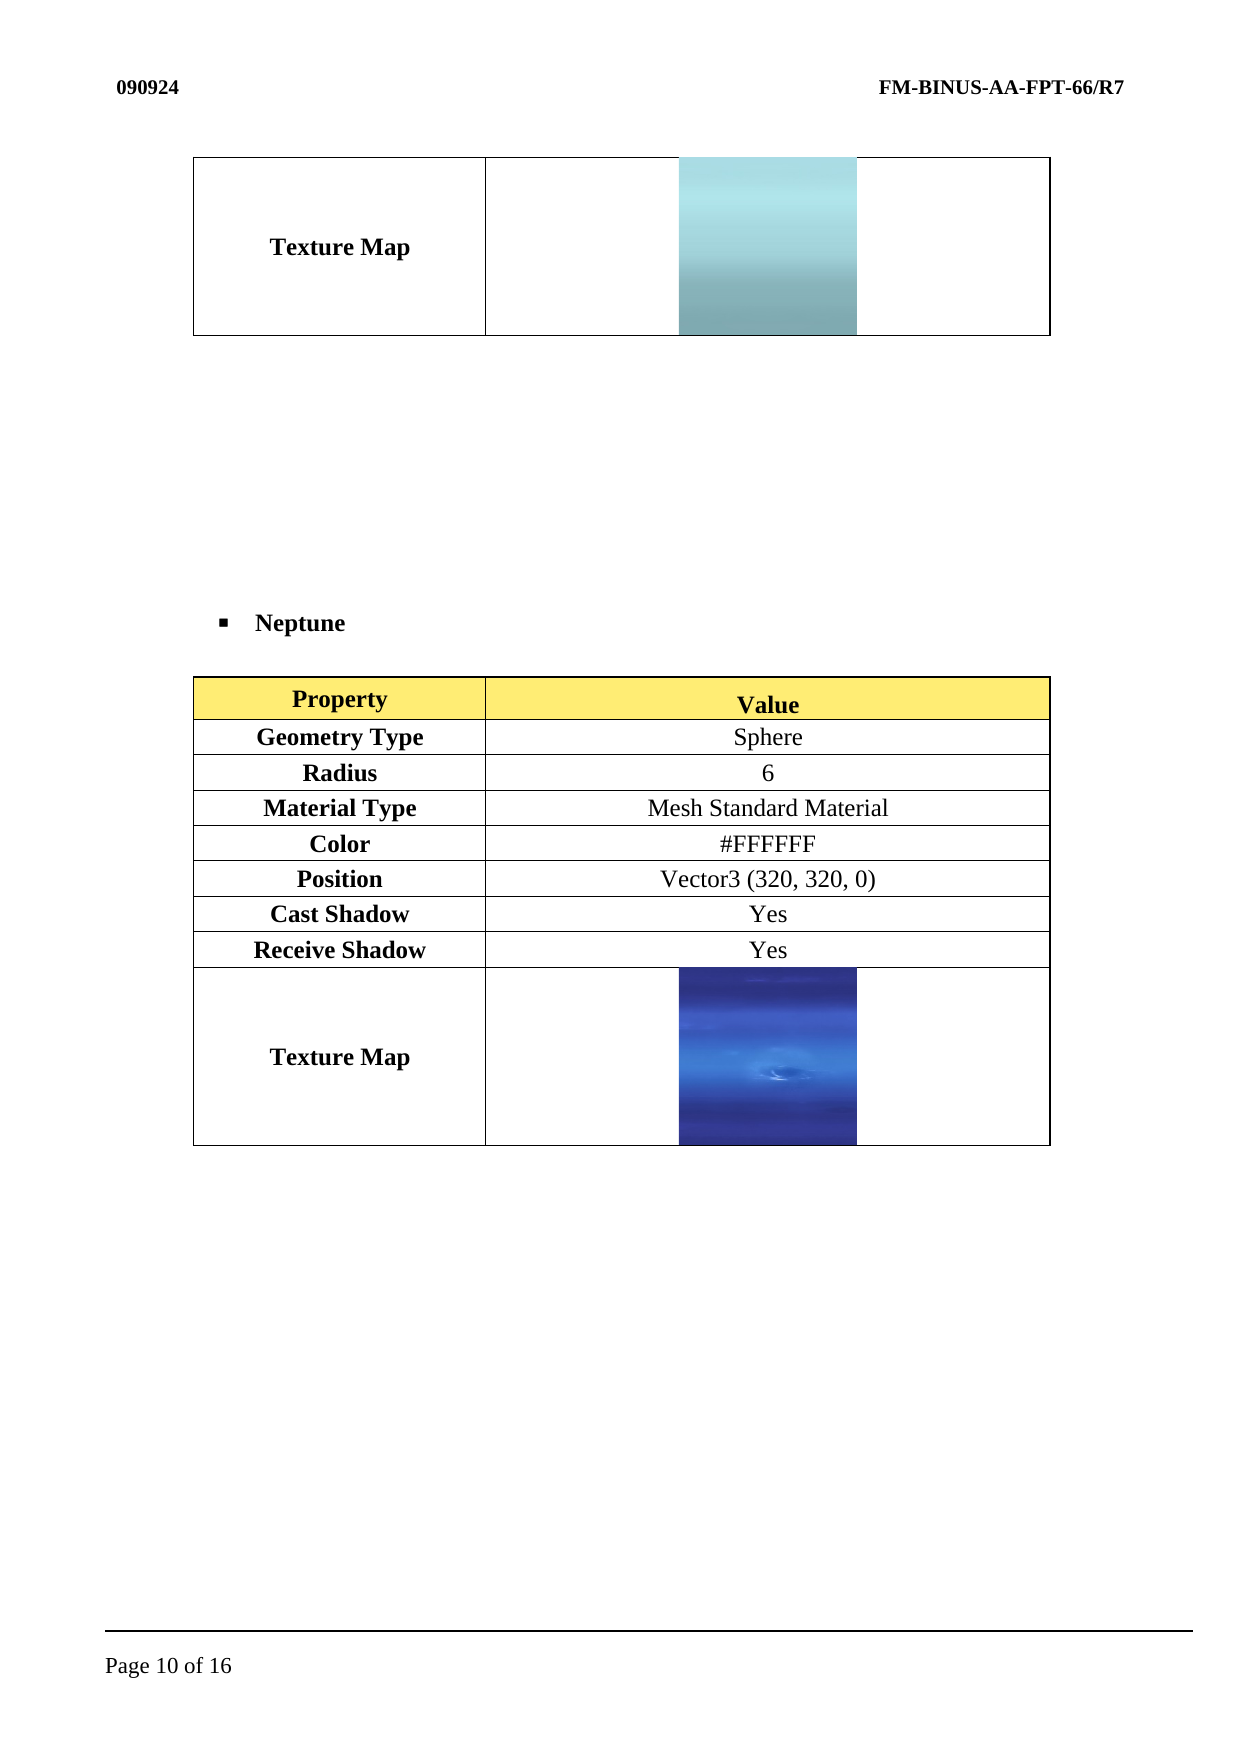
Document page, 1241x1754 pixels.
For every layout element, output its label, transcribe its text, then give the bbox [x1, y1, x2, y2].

table_cell Cast Shadow [194, 897, 485, 931]
table_cell Texture Map [194, 158, 485, 335]
table_cell Yes [486, 897, 1049, 931]
table_cell #FFFFFF [486, 826, 1049, 860]
table_cell Sphere [486, 720, 1049, 754]
table_cell [857, 968, 1049, 1145]
table_cell Vector3 (320, 320, 0) [486, 861, 1049, 896]
table_cell Color [194, 826, 485, 860]
list Neptune [217, 608, 1135, 637]
table_cell Yes [486, 932, 1049, 967]
table_cell Material Type [194, 791, 485, 825]
table_cell [486, 968, 678, 1145]
table_cell Receive Shadow [194, 932, 485, 967]
table_header Property [194, 678, 485, 719]
table_cell Mesh Standard Material [486, 791, 1049, 825]
table_cell Texture Map [194, 968, 485, 1145]
table_cell Position [194, 861, 485, 896]
table_header Value [486, 678, 1049, 719]
picture [678, 157, 857, 335]
table_cell Geometry Type [194, 720, 485, 754]
table_cell 6 [486, 755, 1049, 789]
table_cell [486, 158, 678, 335]
table_cell [857, 158, 1049, 335]
picture [678, 967, 857, 1145]
table_cell Radius [194, 755, 485, 789]
